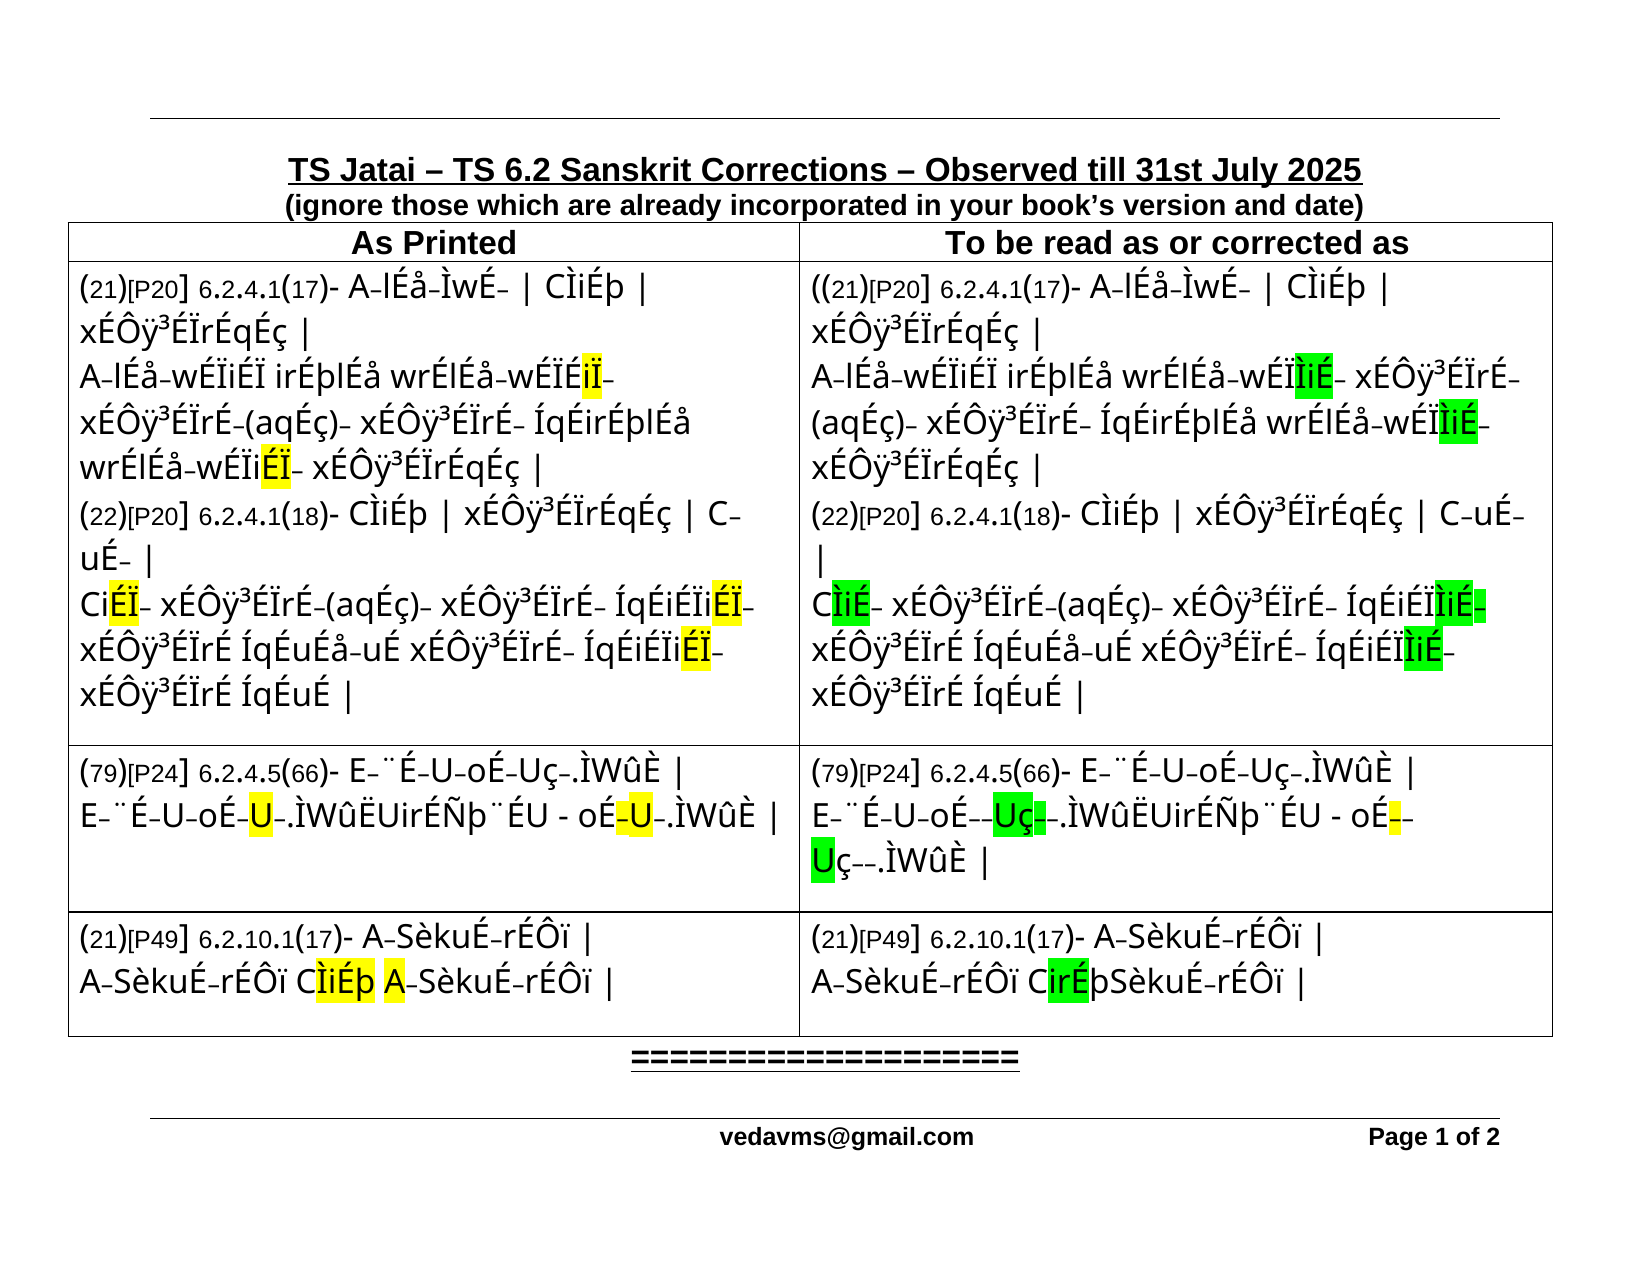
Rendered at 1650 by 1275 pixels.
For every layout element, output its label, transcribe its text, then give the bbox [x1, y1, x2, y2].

text TS Jatai – TS 6.2 Sanskrit Corrections – Observed till 31st July 2025 [150, 150, 1500, 188]
text (ignore those which are already incorporated in your book’s version and date) [150, 188, 1500, 222]
text ==================== [150, 1037, 1500, 1076]
table_header To be read as or corrected as [800, 223, 1552, 261]
table_cell (21)[P49] 6.2.10.1(17)- A–SèkuÉ–rÉÔï | A–SèkuÉ–rÉÔï CirÉþSèkuÉ–rÉÔï | [800, 913, 1552, 1036]
table_cell (21)[P49] 6.2.10.1(17)- A–SèkuÉ–rÉÔï | A–SèkuÉ–rÉÔï CÌiÉþ A–SèkuÉ–rÉÔï | [69, 913, 799, 1036]
table_cell (79)[P24] 6.2.4.5(66)- E–¨É–U–oÉ–Uç–.ÌWûÈ | E–¨É–U–oÉ–U–.ÌWûËUirÉÑþ¨ÉU - oÉ–U–.ÌWûÈ | [69, 746, 799, 911]
table_cell (79)[P24] 6.2.4.5(66)- E–¨É–U–oÉ–Uç–.ÌWûÈ | E–¨É–U–oÉ––Uç––.ÌWûËUirÉÑþ¨ÉU - oÉ––Uç––.ÌWûÈ | [800, 746, 1552, 911]
table_cell (21)[P20] 6.2.4.1(17)- A–lÉå–ÌwÉ– | CÌiÉþ | xÉÔÿ³ÉÏrÉqÉç | A–lÉå–wÉÏiÉÏ irÉþlÉå wrÉlÉå–wÉÏÉiÏ– xÉÔÿ³ÉÏrÉ–(aqÉç)– xÉÔÿ³ÉÏrÉ– ÍqÉirÉþlÉå wrÉlÉå–wÉÏiÉÏ– xÉÔÿ³ÉÏrÉqÉç | (22)[P20] 6.2.4.1(18)- CÌiÉþ | xÉÔÿ³ÉÏrÉqÉç | C–uÉ– | CiÉÏ– xÉÔÿ³ÉÏrÉ–(aqÉç)– xÉÔÿ³ÉÏrÉ– ÍqÉiÉÏiÉÏ– xÉÔÿ³ÉÏrÉ ÍqÉuÉå–uÉ xÉÔÿ³ÉÏrÉ– ÍqÉiÉÏiÉÏ– xÉÔÿ³ÉÏrÉ ÍqÉuÉ | [69, 262, 799, 745]
table_cell ((21)[P20] 6.2.4.1(17)- A–lÉå–ÌwÉ– | CÌiÉþ | xÉÔÿ³ÉÏrÉqÉç | A–lÉå–wÉÏiÉÏ irÉþlÉå wrÉlÉå–wÉÏÌiÉ– xÉÔÿ³ÉÏrÉ–(aqÉç)– xÉÔÿ³ÉÏrÉ– ÍqÉirÉþlÉå wrÉlÉå–wÉÏÌiÉ– xÉÔÿ³ÉÏrÉqÉç | (22)[P20] 6.2.4.1(18)- CÌiÉþ | xÉÔÿ³ÉÏrÉqÉç | C–uÉ– | CÌiÉ– xÉÔÿ³ÉÏrÉ–(aqÉç)– xÉÔÿ³ÉÏrÉ– ÍqÉiÉÏÌiÉ– xÉÔÿ³ÉÏrÉ ÍqÉuÉå–uÉ xÉÔÿ³ÉÏrÉ– ÍqÉiÉÏÌiÉ– xÉÔÿ³ÉÏrÉ ÍqÉuÉ | [800, 262, 1552, 745]
table_header As Printed [69, 223, 799, 261]
